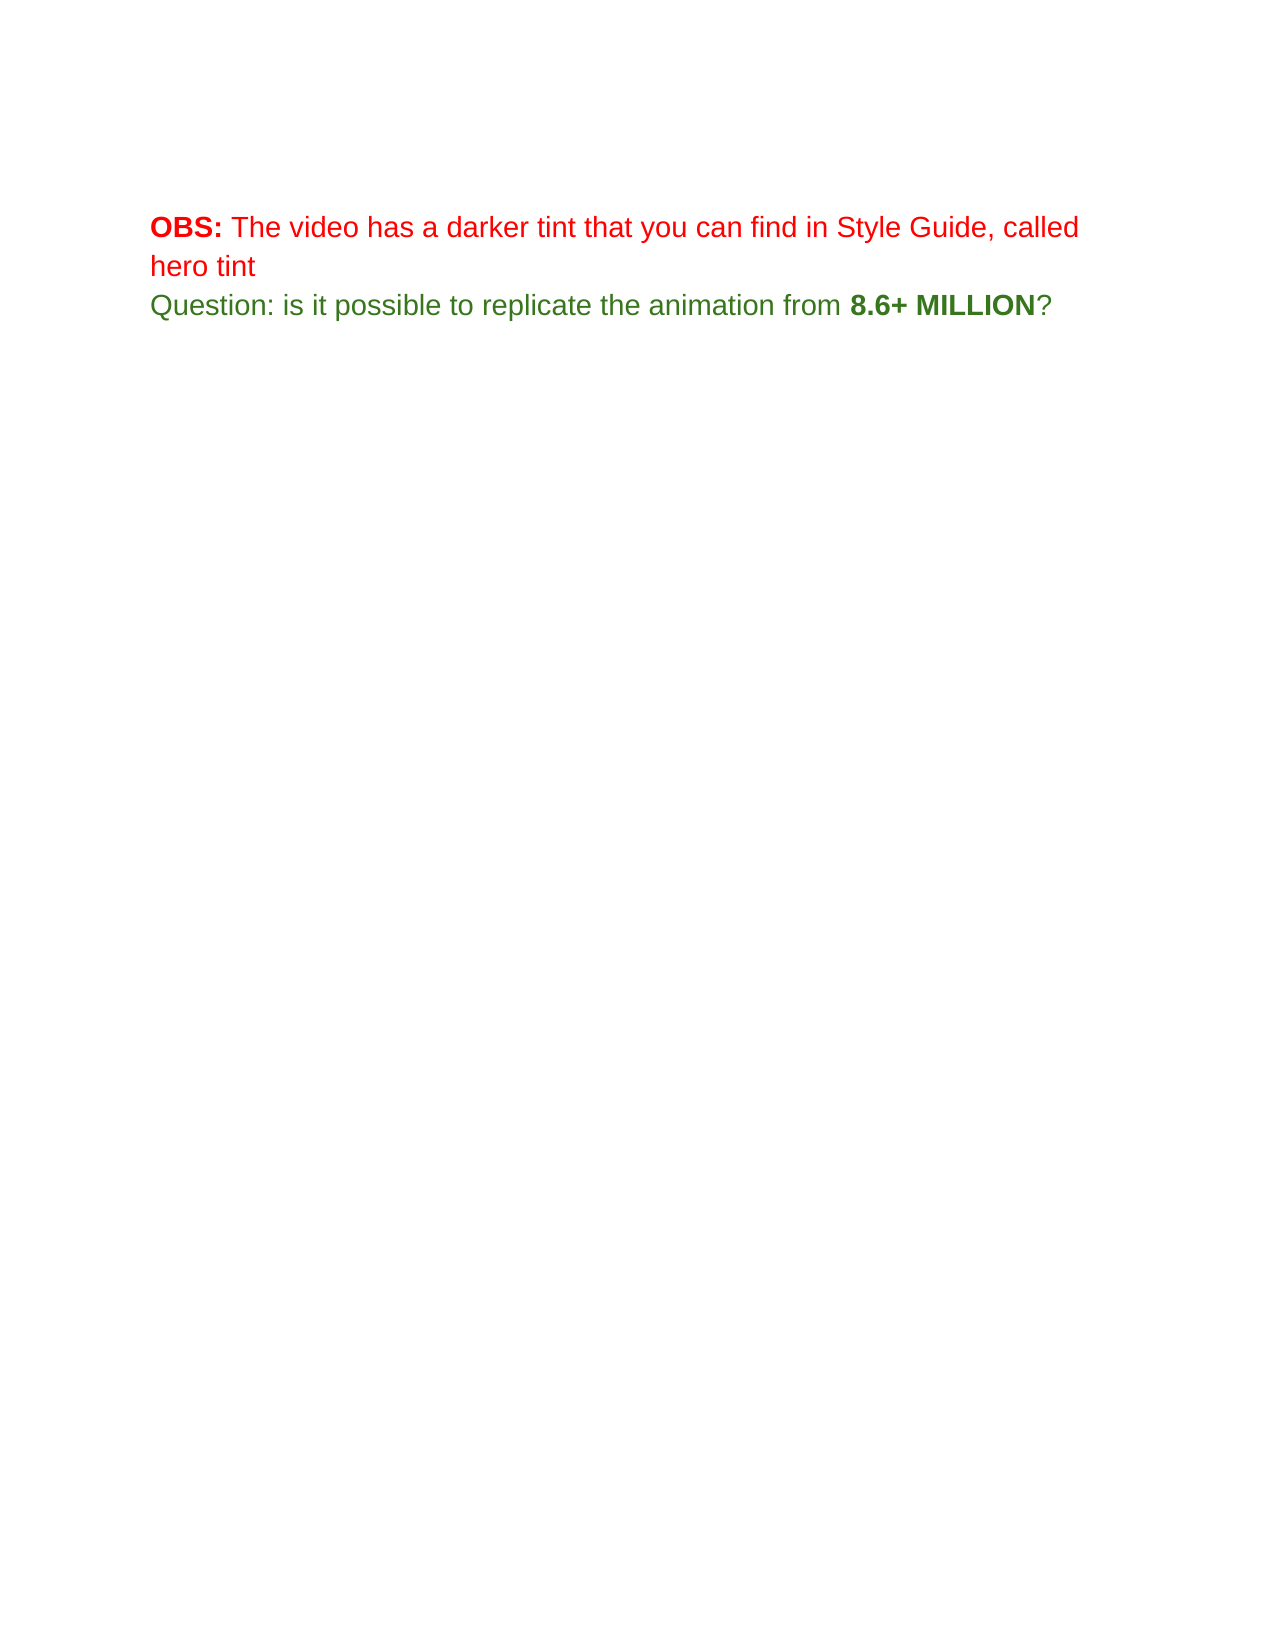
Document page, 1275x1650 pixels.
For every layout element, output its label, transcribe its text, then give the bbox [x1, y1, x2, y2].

text Question: is it possible to replicate the animation from 8.6+ MILLION? [150, 287, 1125, 321]
text OBS: The video has a darker tint that you can find in Style Guide, called hero tint [150, 210, 1125, 282]
